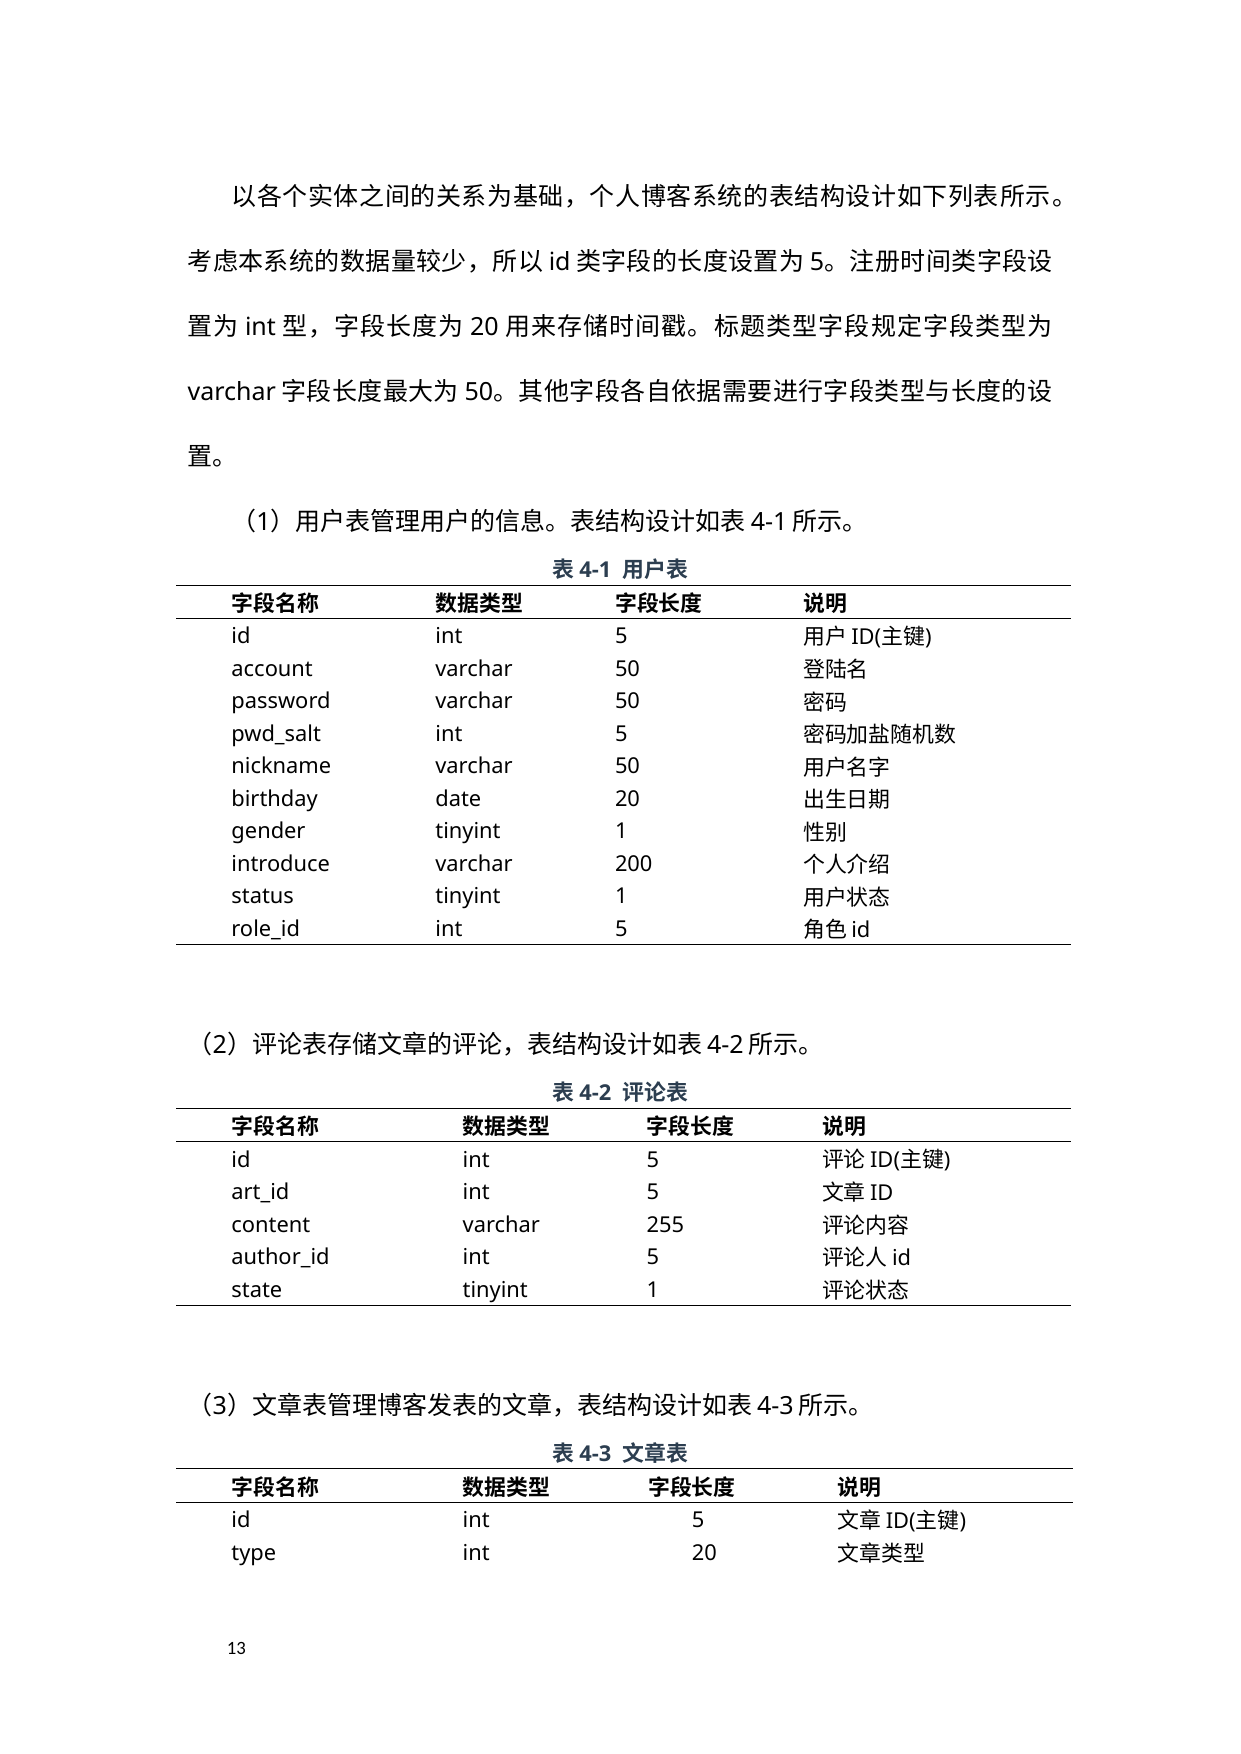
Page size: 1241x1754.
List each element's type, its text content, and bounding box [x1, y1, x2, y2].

table_cell 个人介绍 [748, 847, 1071, 879]
table_cell nickname [176, 749, 380, 782]
text 表 4-2 评论表 [187, 1075, 1053, 1108]
table_cell int [408, 1175, 591, 1207]
table_cell 50 [560, 749, 748, 782]
table_cell tinyint [380, 879, 560, 912]
text （3）文章表管理博客发表的文章，表结构设计如表4-3所示。 [187, 1371, 1053, 1436]
table_cell 5 [591, 1175, 767, 1207]
table_cell content [176, 1207, 407, 1240]
table_header 说明 [748, 586, 1071, 618]
table_cell 文章类型 [783, 1535, 1072, 1568]
text 表 4-3 文章表 [187, 1436, 1053, 1468]
table_cell birthday [176, 782, 380, 814]
table_cell 5 [637, 1503, 782, 1535]
table_cell 5 [560, 619, 748, 652]
table_header 数据类型 [408, 1469, 637, 1502]
table_cell int [380, 912, 560, 944]
list 用户表管理用户的信息。表结构设计如表4-1所示。 [231, 487, 1053, 552]
table_header 字段长度 [637, 1469, 782, 1502]
table_cell author_id [176, 1240, 407, 1272]
table_cell 评论内容 [767, 1207, 1071, 1240]
table_cell 文章ID(主键) [783, 1503, 1072, 1535]
table_header 数据类型 [408, 1109, 591, 1141]
table_cell varchar [380, 847, 560, 879]
table_header 数据类型 [380, 586, 560, 618]
table_header 说明 [767, 1109, 1071, 1141]
table_cell 1 [560, 879, 748, 912]
table_cell id [176, 1142, 407, 1175]
table_cell 200 [560, 847, 748, 879]
table_cell status [176, 879, 380, 912]
table_cell 用户名字 [748, 749, 1071, 782]
text 以各个实体之间的关系为基础，个人博客系统的表结构设计如下列表所示。考虑本系统的数据量较少，所以id类字段的长度设置为5。注册时间类字段设置为int型，字段长度为20用来存储时间戳。标题类型字段规定字段类型为varchar字段长度最大为50。其他字段各自依据需要进行字段类型与长度的设置。 [187, 162, 1053, 487]
table_cell password [176, 684, 380, 717]
table_cell 文章ID [767, 1175, 1071, 1207]
table_cell tinyint [408, 1272, 591, 1305]
table_cell int [380, 619, 560, 652]
table_cell art_id [176, 1175, 407, 1207]
table_cell state [176, 1272, 407, 1305]
table_cell varchar [380, 652, 560, 684]
table_cell varchar [380, 684, 560, 717]
table_cell 角色id [748, 912, 1071, 944]
table_header 字段名称 [176, 1109, 407, 1141]
table_cell 密码 [748, 684, 1071, 717]
table_cell pwd_salt [176, 717, 380, 749]
table_cell 50 [560, 652, 748, 684]
table_cell 20 [560, 782, 748, 814]
table_cell introduce [176, 847, 380, 879]
table_cell 5 [591, 1240, 767, 1272]
table_cell int [408, 1142, 591, 1175]
table_cell id [176, 1503, 407, 1535]
table_cell role_id [176, 912, 380, 944]
table_cell varchar [408, 1207, 591, 1240]
table_cell id [176, 619, 380, 652]
text （2）评论表存储文章的评论，表结构设计如表4-2所示。 [187, 1010, 1053, 1075]
table_header 字段名称 [176, 1469, 407, 1502]
table_cell int [408, 1240, 591, 1272]
text 表 4-1 用户表 [187, 552, 1053, 584]
table_cell 登陆名 [748, 652, 1071, 684]
table_cell int [408, 1503, 637, 1535]
table_cell 性别 [748, 814, 1071, 847]
table_cell int [408, 1535, 637, 1568]
table_cell 出生日期 [748, 782, 1071, 814]
table_cell type [176, 1535, 407, 1568]
table_cell 1 [560, 814, 748, 847]
table_header 说明 [783, 1469, 1072, 1502]
table_header 字段长度 [560, 586, 748, 618]
table_cell varchar [380, 749, 560, 782]
table_cell 5 [591, 1142, 767, 1175]
table_cell 20 [637, 1535, 782, 1568]
table_cell 用户状态 [748, 879, 1071, 912]
table_cell 评论状态 [767, 1272, 1071, 1305]
table_cell date [380, 782, 560, 814]
table_cell 评论ID(主键) [767, 1142, 1071, 1175]
table_cell int [380, 717, 560, 749]
table_cell 255 [591, 1207, 767, 1240]
table_cell 5 [560, 717, 748, 749]
table_cell tinyint [380, 814, 560, 847]
table_cell 1 [591, 1272, 767, 1305]
table_cell 密码加盐随机数 [748, 717, 1071, 749]
table_header 字段名称 [176, 586, 380, 618]
table_cell 用户ID(主键) [748, 619, 1071, 652]
table_cell gender [176, 814, 380, 847]
table_cell 50 [560, 684, 748, 717]
table_cell 评论人id [767, 1240, 1071, 1272]
table_cell 5 [560, 912, 748, 944]
table_cell account [176, 652, 380, 684]
table_header 字段长度 [591, 1109, 767, 1141]
